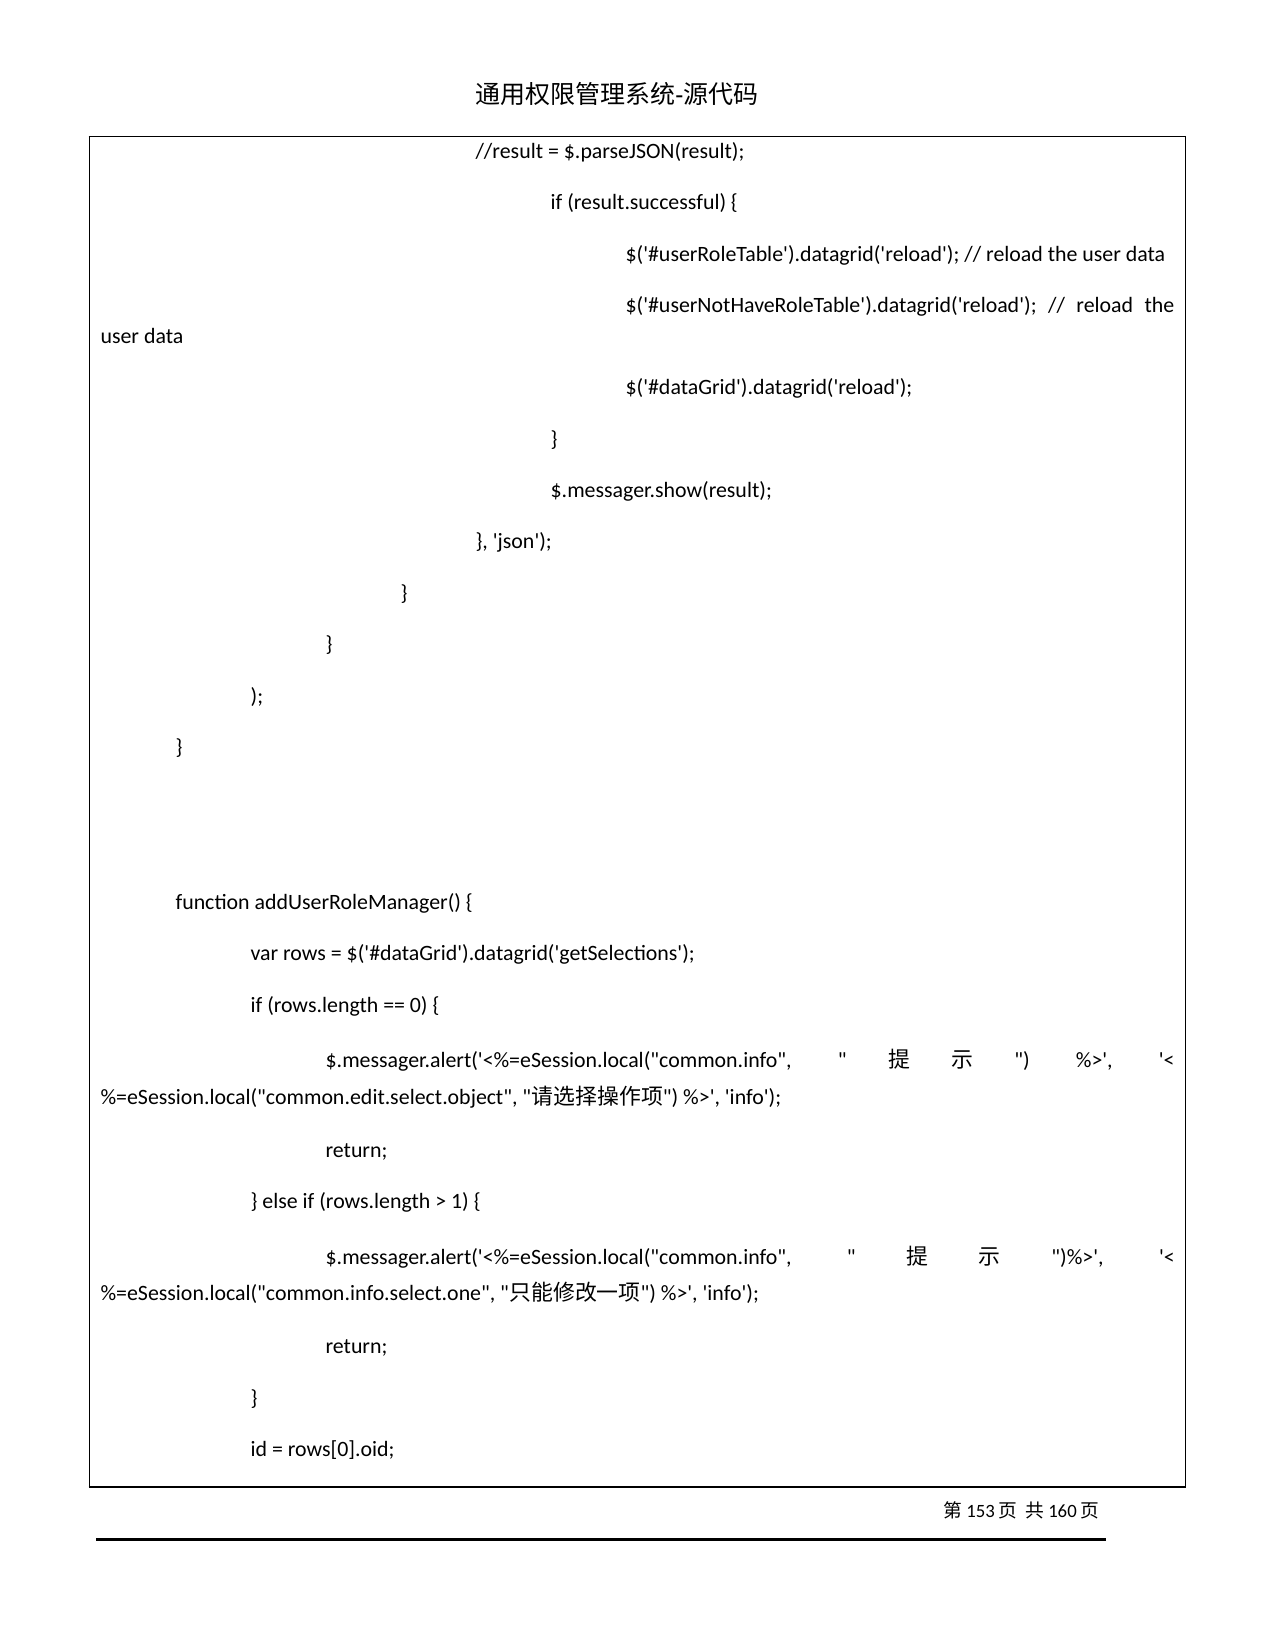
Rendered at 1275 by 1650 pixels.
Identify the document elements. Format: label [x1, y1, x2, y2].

table_header [90, 137, 1185, 1486]
